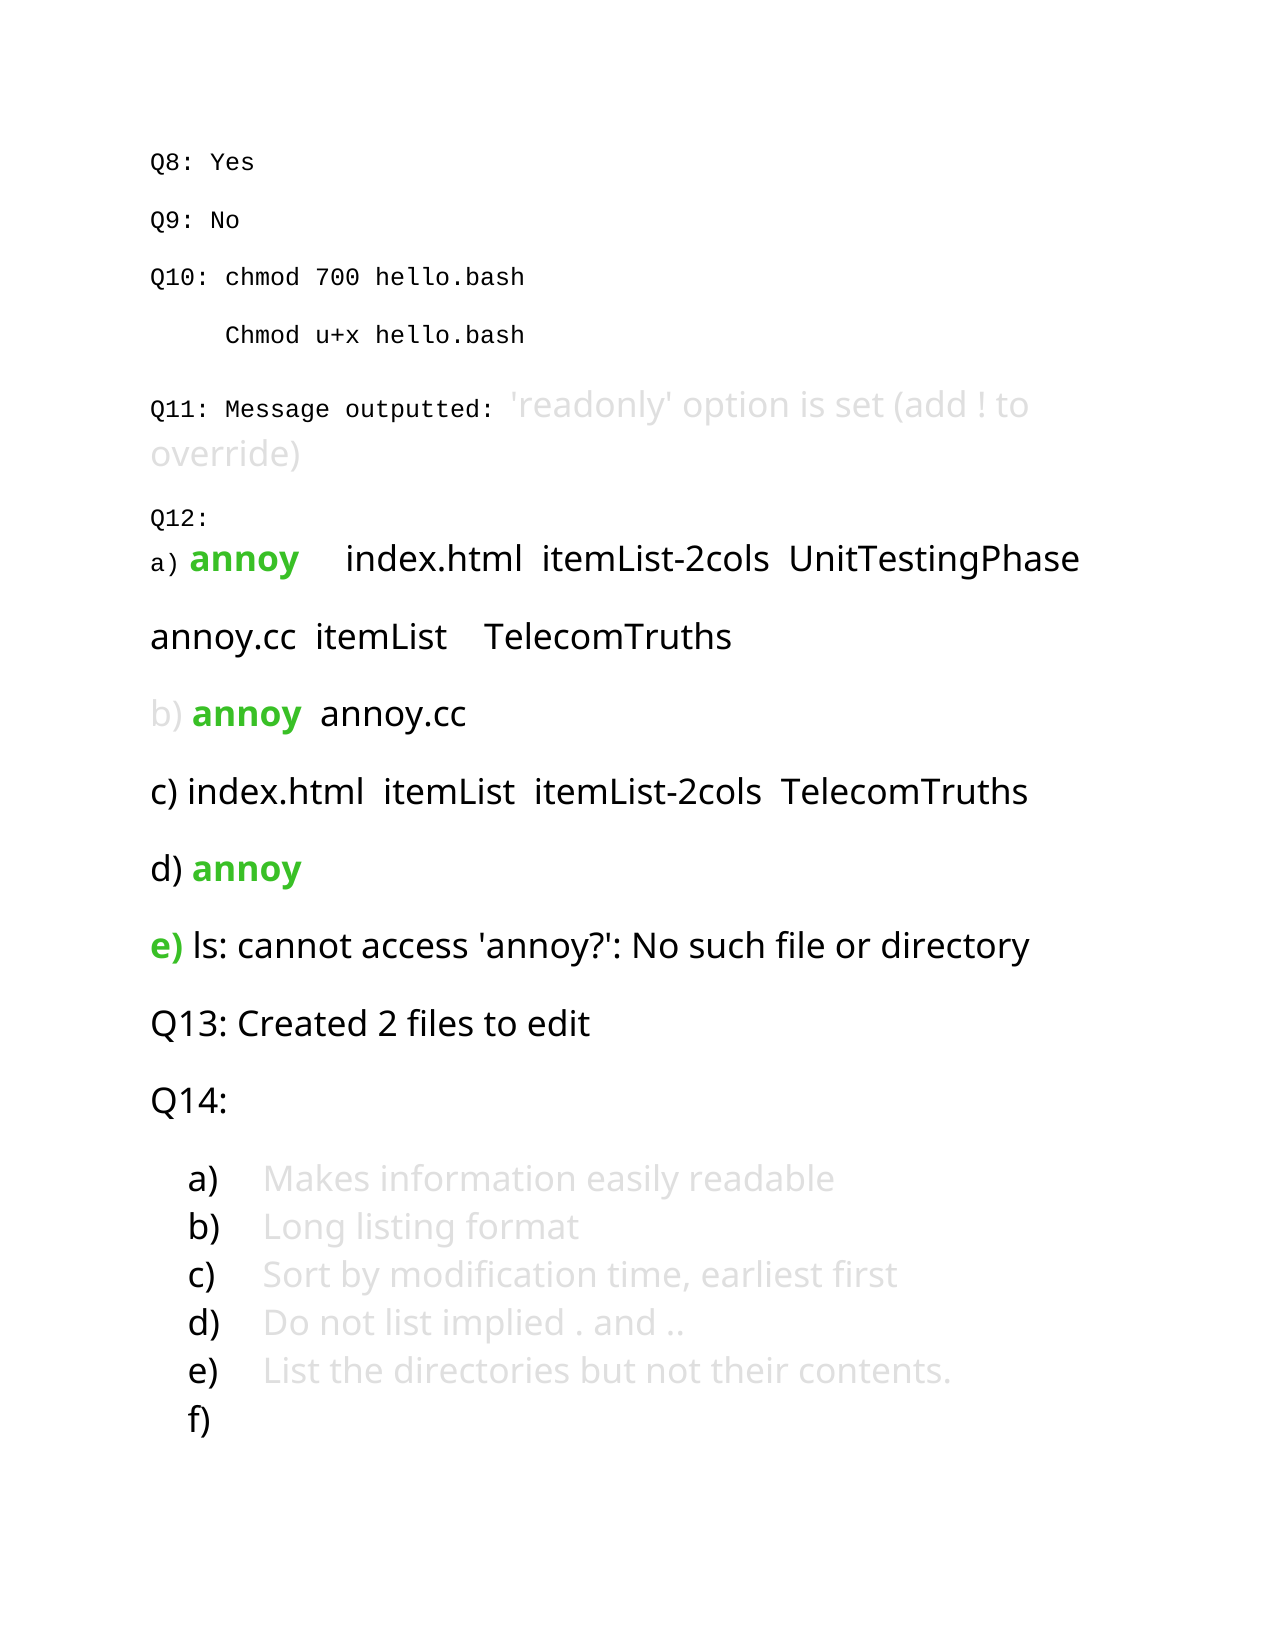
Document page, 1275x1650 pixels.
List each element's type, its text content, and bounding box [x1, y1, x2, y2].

list Do not list implied . and .. [187, 1298, 1125, 1346]
list Makes information easily readable [187, 1153, 1125, 1201]
text b) annoy annoy.cc [150, 689, 1125, 737]
list Long listing format [187, 1201, 1125, 1249]
text Q14: [150, 1076, 1125, 1124]
text Q13: Created 2 files to edit [150, 998, 1125, 1047]
text a) annoy index.html itemList-2cols UnitTestingPhase [150, 534, 1125, 582]
text Q10: chmod 700 hello.bash [150, 265, 1125, 293]
text Chmod u+x hello.bash [150, 322, 1125, 351]
text Q11: Message outputted: 'readonly' option is set (add ! to override) [150, 380, 1125, 476]
text d) annoy [150, 843, 1125, 892]
text Q9: No [150, 207, 1125, 236]
list Sort by modification time, earliest first [187, 1249, 1125, 1298]
text annoy.cc itemList TelecomTruths [150, 611, 1125, 659]
list List the directories but not their contents. [187, 1346, 1125, 1394]
text c) index.html itemList itemList-2cols TelecomTruths [150, 766, 1125, 814]
text e) ls: cannot access 'annoy?': No such file or directory [150, 921, 1125, 969]
text Q12: [150, 506, 1125, 534]
text Q8: Yes [150, 150, 1125, 178]
